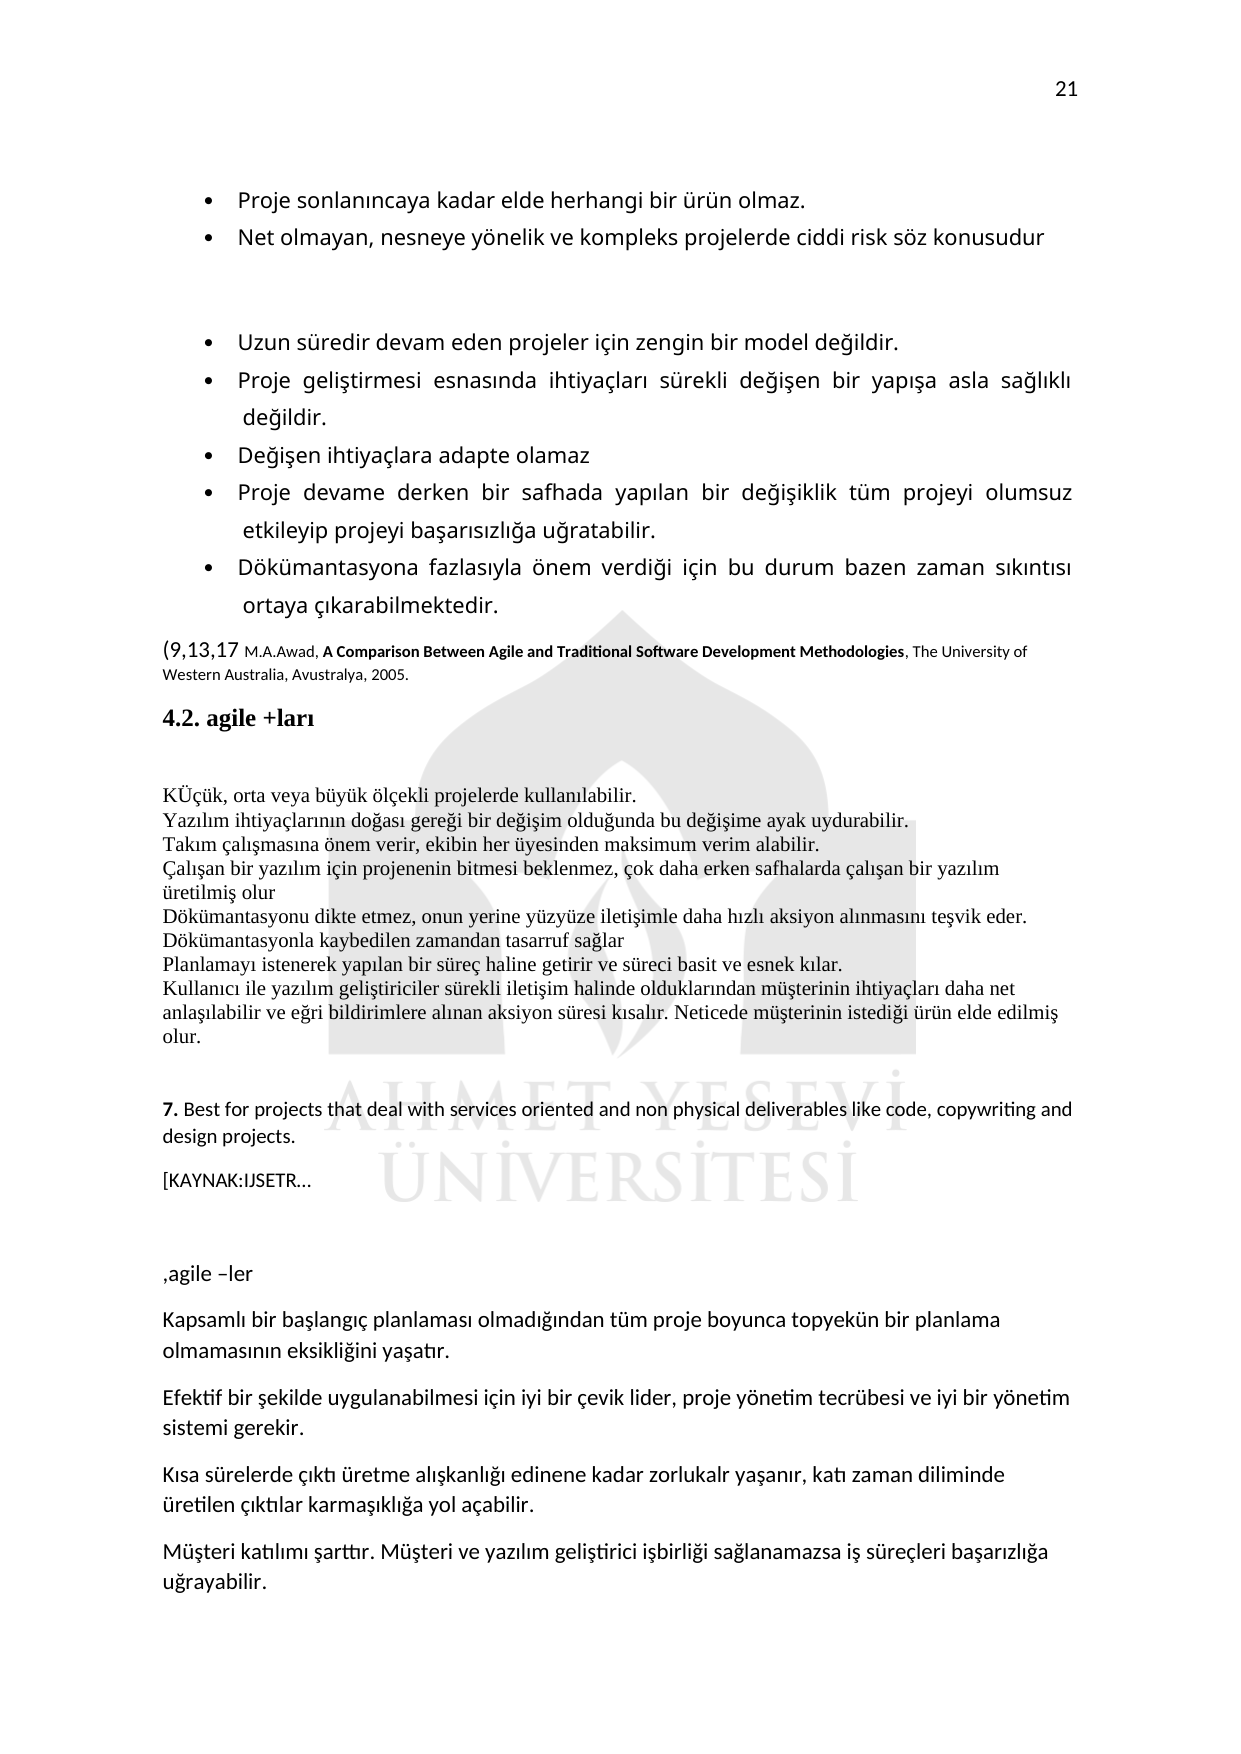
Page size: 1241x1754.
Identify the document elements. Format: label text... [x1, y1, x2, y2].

text [KAYNAK:IJSETR… [162, 1168, 1078, 1193]
text Dökümantasyonu dikte etmez, onun yerine yüzyüze iletişimle daha hızlı aksiyon alınmasını teşvik eder. Dökümantasyonla kaybedilen zamandan tasarruf sağlar [162, 904, 1078, 952]
list Dökümantasyona fazlasıyla önem verdiği için bu durum bazen zaman sıkıntısı ortaya çıkarabilmektedir. [205, 545, 1073, 620]
list Proje geliştirmesi esnasında ihtiyaçları sürekli değişen bir yapışa asla sağlıklı değildir. [205, 357, 1073, 432]
text Kısa sürelerde çıktı üretme alışkanlığı edinene kadar zorlukalr yaşanır, katı zaman diliminde üretilen çıktılar karmaşıklığa yol açabilir. [162, 1460, 1078, 1518]
text Kullanıcı ile yazılım geliştiriciler sürekli iletişim halinde olduklarından müşterinin ihtiyaçları daha net anlaşılabilir ve eğri bildirimlere alınan aksiyon süresi kısalır. Neticede müşterinin istediği ürün elde edilmiş olur. [162, 976, 1078, 1048]
subtitle 4.2. agile +ları [162, 703, 1078, 732]
text Takım çalışmasına önem verir, ekibin her üyesinden maksimum verim alabilir. [162, 832, 1078, 856]
text Yazılım ihtiyaçlarının doğası gereği bir değişim olduğunda bu değişime ayak uydurabilir. [162, 807, 1078, 832]
text (9,13,17 M.A.Awad, A Comparison Between Agile and Traditional Software Development Methodologies, The University of Western Australia, Avustralya, 2005. [162, 635, 1078, 684]
list Değişen ihtiyaçlara adapte olamaz [205, 432, 1073, 470]
text Kapsamlı bir başlangıç planlaması olmadığından tüm proje boyunca topyekün bir planlama olmamasının eksikliğini yaşatır. [162, 1306, 1078, 1364]
list Net olmayan, nesneye yönelik ve kompleks projelerde ciddi risk söz konusudur [205, 215, 1073, 252]
text Planlamayı istenerek yapılan bir süreç haline getirir ve süreci basit ve esnek kılar. [162, 952, 1078, 976]
list Proje sonlanıncaya kadar elde herhangi bir ürün olmaz. [205, 177, 1073, 215]
text ,agile –ler [162, 1259, 1078, 1287]
text Müşteri katılımı şarttır. Müşteri ve yazılım geliştirici işbirliği sağlanamazsa iş süreçleri başarızlığa uğrayabilir. [162, 1537, 1078, 1595]
text Çalışan bir yazılım için projenenin bitmesi beklenmez, çok daha erken safhalarda çalışan bir yazılım üretilmiş olur [162, 856, 1078, 904]
list Proje devame derken bir safhada yapılan bir değişiklik tüm projeyi olumsuz etkileyip projeyi başarısızlığa uğratabilir. [205, 470, 1073, 545]
text Efektif bir şekilde uygulanabilmesi için iyi bir çevik lider, proje yönetim tecrübesi ve iyi bir yönetim sistemi gerekir. [162, 1383, 1078, 1441]
list Uzun süredir devam eden projeler için zengin bir model değildir. [205, 320, 1073, 357]
text 7. Best for projects that deal with services oriented and non physical deliverables like code, copywriting and design projects. [162, 1096, 1078, 1149]
text KÜçük, orta veya büyük ölçekli projelerde kullanılabilir. [162, 783, 1078, 807]
